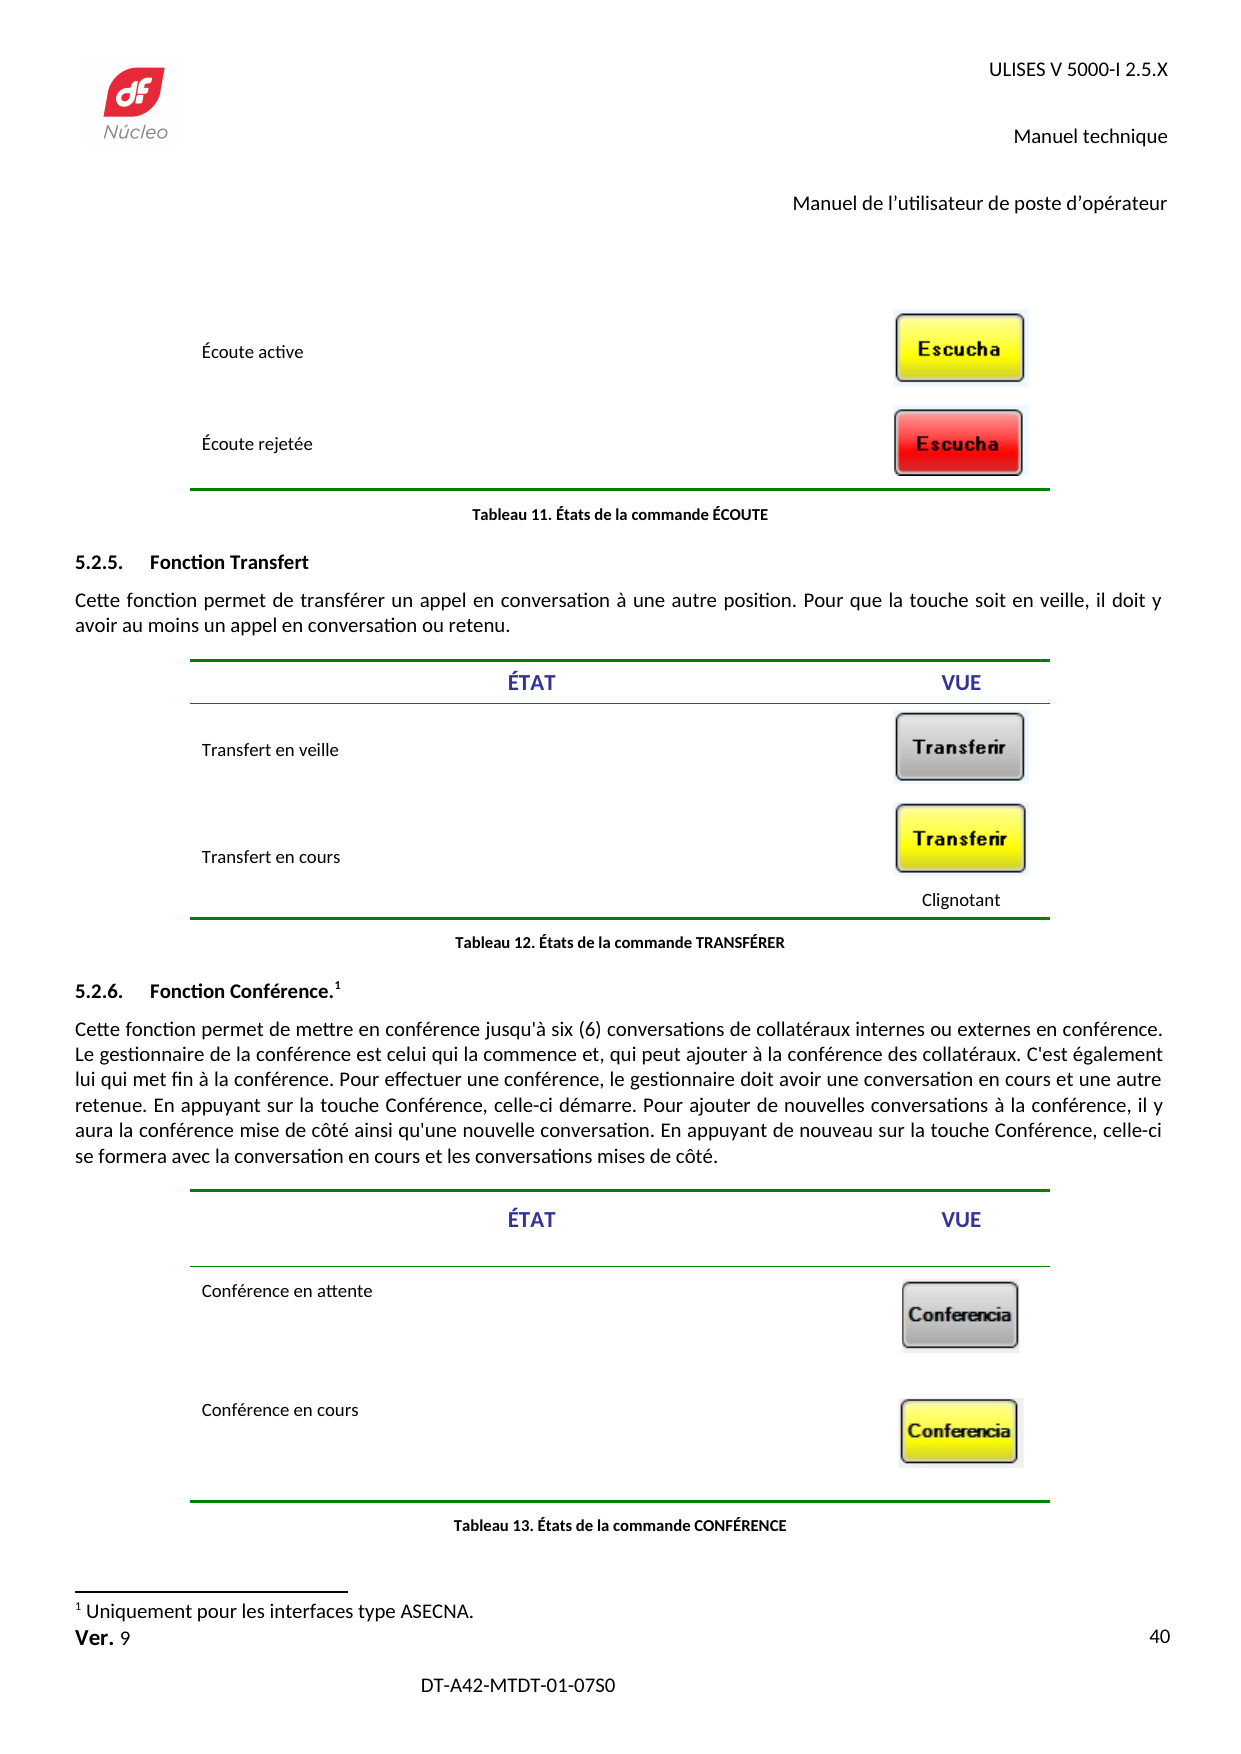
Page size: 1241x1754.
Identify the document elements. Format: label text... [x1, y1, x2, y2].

table_cell Transfert en cours [190, 796, 872, 917]
text Tableau 13. États de la commande CONFÉRENCE [75, 1516, 1165, 1536]
table_cell [873, 399, 1050, 488]
table_header VUE [873, 1192, 1050, 1266]
text Cette fonction permet de transférer un appel en conversation à une autre position. Pour que la touche soit en veille, il doit y avoir au moins un appel en conversation ou retenu. [75, 587, 1165, 638]
picture [893, 309, 1029, 387]
table_cell Transfert en veille [190, 704, 872, 796]
text Cette fonction permet de mettre en conférence jusqu'à six (6) conversations de collatéraux internes ou externes en conférence. Le gestionnaire de la conférence est celui qui la commence et, qui peut ajouter à la conférence des collatéraux. C'est également lui qui met fin à la conférence. Pour effectuer une conférence, le gestionnaire doit avoir une conversation en cours et une autre retenue. En appuyant sur la touche Conférence, celle-ci démarre. Pour ajouter de nouvelles conversations à la conférence, il y aura la conférence mise de côté ainsi qu'une nouvelle conversation. En appuyant de nouveau sur la touche Conférence, celle-ci se formera avec la conversation en cours et les conversations mises de côté. [75, 1016, 1165, 1168]
table_cell Écoute rejetée [190, 399, 872, 488]
picture [902, 1279, 1020, 1353]
table_header VUE [873, 662, 1050, 702]
text Tableau 11. États de la commande ÉCOUTE [75, 504, 1165, 524]
text Tableau 12. États de la commande TRANSFÉRER [75, 932, 1165, 953]
table_cell Conférence en cours [190, 1386, 872, 1500]
picture [893, 405, 1029, 476]
table_cell [873, 304, 1050, 399]
table_cell Écoute active [190, 304, 872, 399]
table_cell [873, 704, 1050, 796]
table_cell [873, 1386, 1050, 1500]
picture [893, 710, 1029, 784]
picture [898, 1398, 1024, 1468]
subtitle Fonction Conférence. [75, 978, 1165, 1003]
table_header ÉTAT [190, 1192, 872, 1266]
table_cell Conférence en attente [190, 1267, 872, 1386]
table_cell Clignotant [873, 796, 1050, 917]
picture [893, 802, 1029, 876]
table_header ÉTAT [190, 662, 872, 702]
picture [86, 56, 182, 149]
table_cell [873, 1267, 1050, 1386]
subtitle Fonction Transfert [75, 549, 1165, 574]
